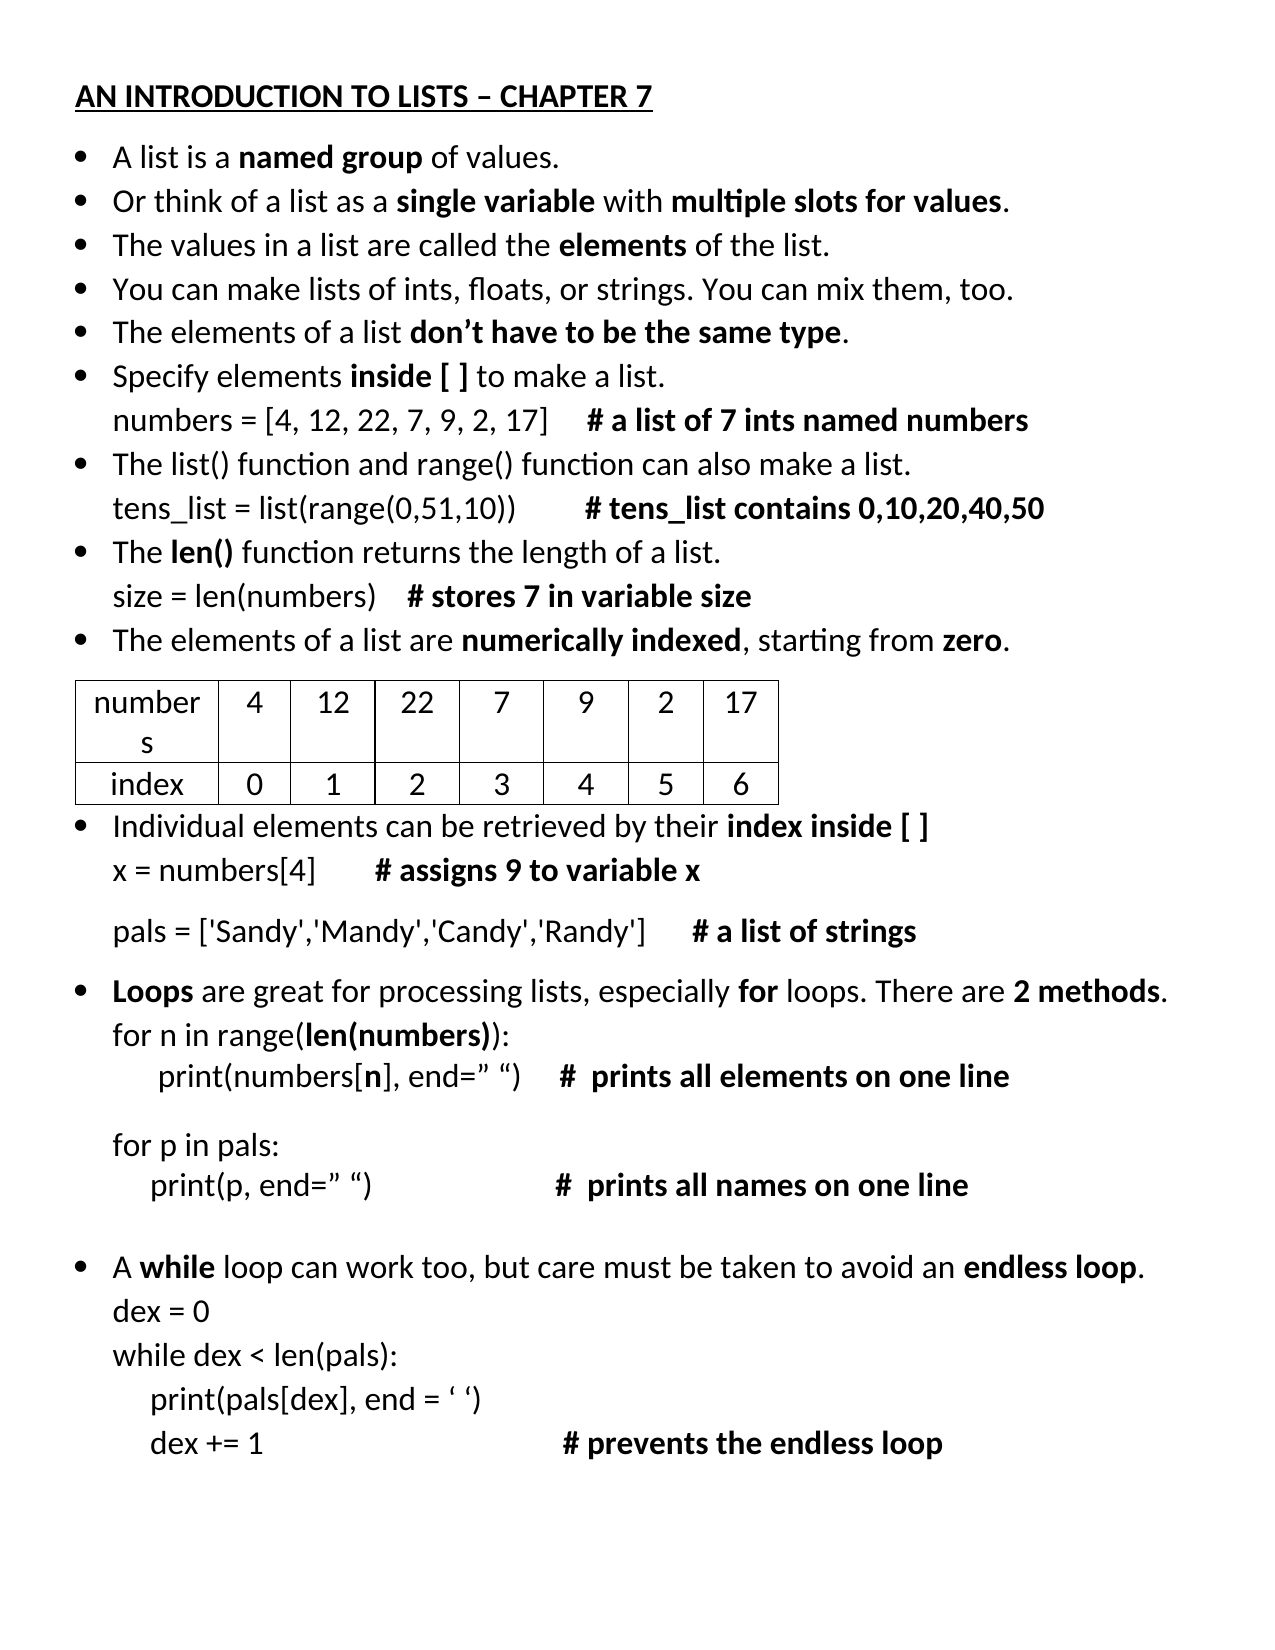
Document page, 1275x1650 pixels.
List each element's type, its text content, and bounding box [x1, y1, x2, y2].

list print(numbers[n], end=” “) # prints all elements on one line [112, 1055, 1200, 1124]
list A list is a named group of values. [75, 136, 1200, 176]
list dex += 1 # prevents the endless loop [112, 1422, 1200, 1462]
list numbers = [4, 12, 22, 7, 9, 2, 17] # a list of 7 ints named numbers [112, 399, 1200, 440]
list Specify elements inside [ ] to make a list. [75, 355, 1200, 396]
list The list() function and range() function can also make a list. [75, 443, 1200, 484]
list print(pals[dex], end = ‘ ‘) [112, 1378, 1200, 1418]
table_cell 1 [291, 763, 374, 804]
list Individual elements can be retrieved by their index inside [ ] [75, 805, 1200, 846]
list tens_list = list(range(0,51,10)) # tens_list contains 0,10,20,40,50 [112, 487, 1200, 528]
table_header 12 [291, 681, 374, 762]
list The len() function returns the length of a list. [75, 531, 1200, 572]
list Or think of a list as a single variable with multiple slots for values. [75, 179, 1200, 220]
list x = numbers[4] # assigns 9 to variable x [112, 849, 1200, 890]
list while dex < len(pals): [112, 1334, 1200, 1374]
list A while loop can work too, but care must be taken to avoid an endless loop. [75, 1246, 1200, 1287]
table_header 2 [629, 681, 703, 762]
table_header numbers [76, 681, 218, 762]
list print(p, end=” “) # prints all names on one line [112, 1164, 1200, 1205]
table_header 9 [544, 681, 628, 762]
list The values in a list are called the elements of the list. [75, 223, 1200, 264]
list dex = 0 [112, 1290, 1200, 1331]
list The elements of a list don’t have to be the same type. [75, 311, 1200, 352]
table_cell index [76, 763, 218, 804]
table_cell 4 [544, 763, 628, 804]
table_cell 3 [460, 763, 543, 804]
list The elements of a list are numerically indexed, starting from zero. [75, 619, 1200, 660]
list You can make lists of ints, floats, or strings. You can mix them, too. [75, 267, 1200, 308]
table_header 7 [460, 681, 543, 762]
table_cell 5 [629, 763, 703, 804]
list for n in range(len(numbers)): [112, 1014, 1200, 1055]
list size = len(numbers) # stores 7 in variable size [112, 575, 1200, 616]
text pals = ['Sandy','Mandy','Candy','Randy'] # a list of strings [75, 910, 1200, 950]
table_cell 2 [376, 763, 459, 804]
list Loops are great for processing lists, especially for loops. There are 2 methods. [75, 970, 1200, 1011]
text AN INTRODUCTION TO LISTS – CHAPTER 7 [75, 75, 1200, 116]
table_cell 0 [219, 763, 290, 804]
table_header 17 [704, 681, 778, 762]
table_header 22 [376, 681, 459, 762]
table_cell 6 [704, 763, 778, 804]
table_header 4 [219, 681, 290, 762]
list for p in pals: [112, 1124, 1200, 1164]
